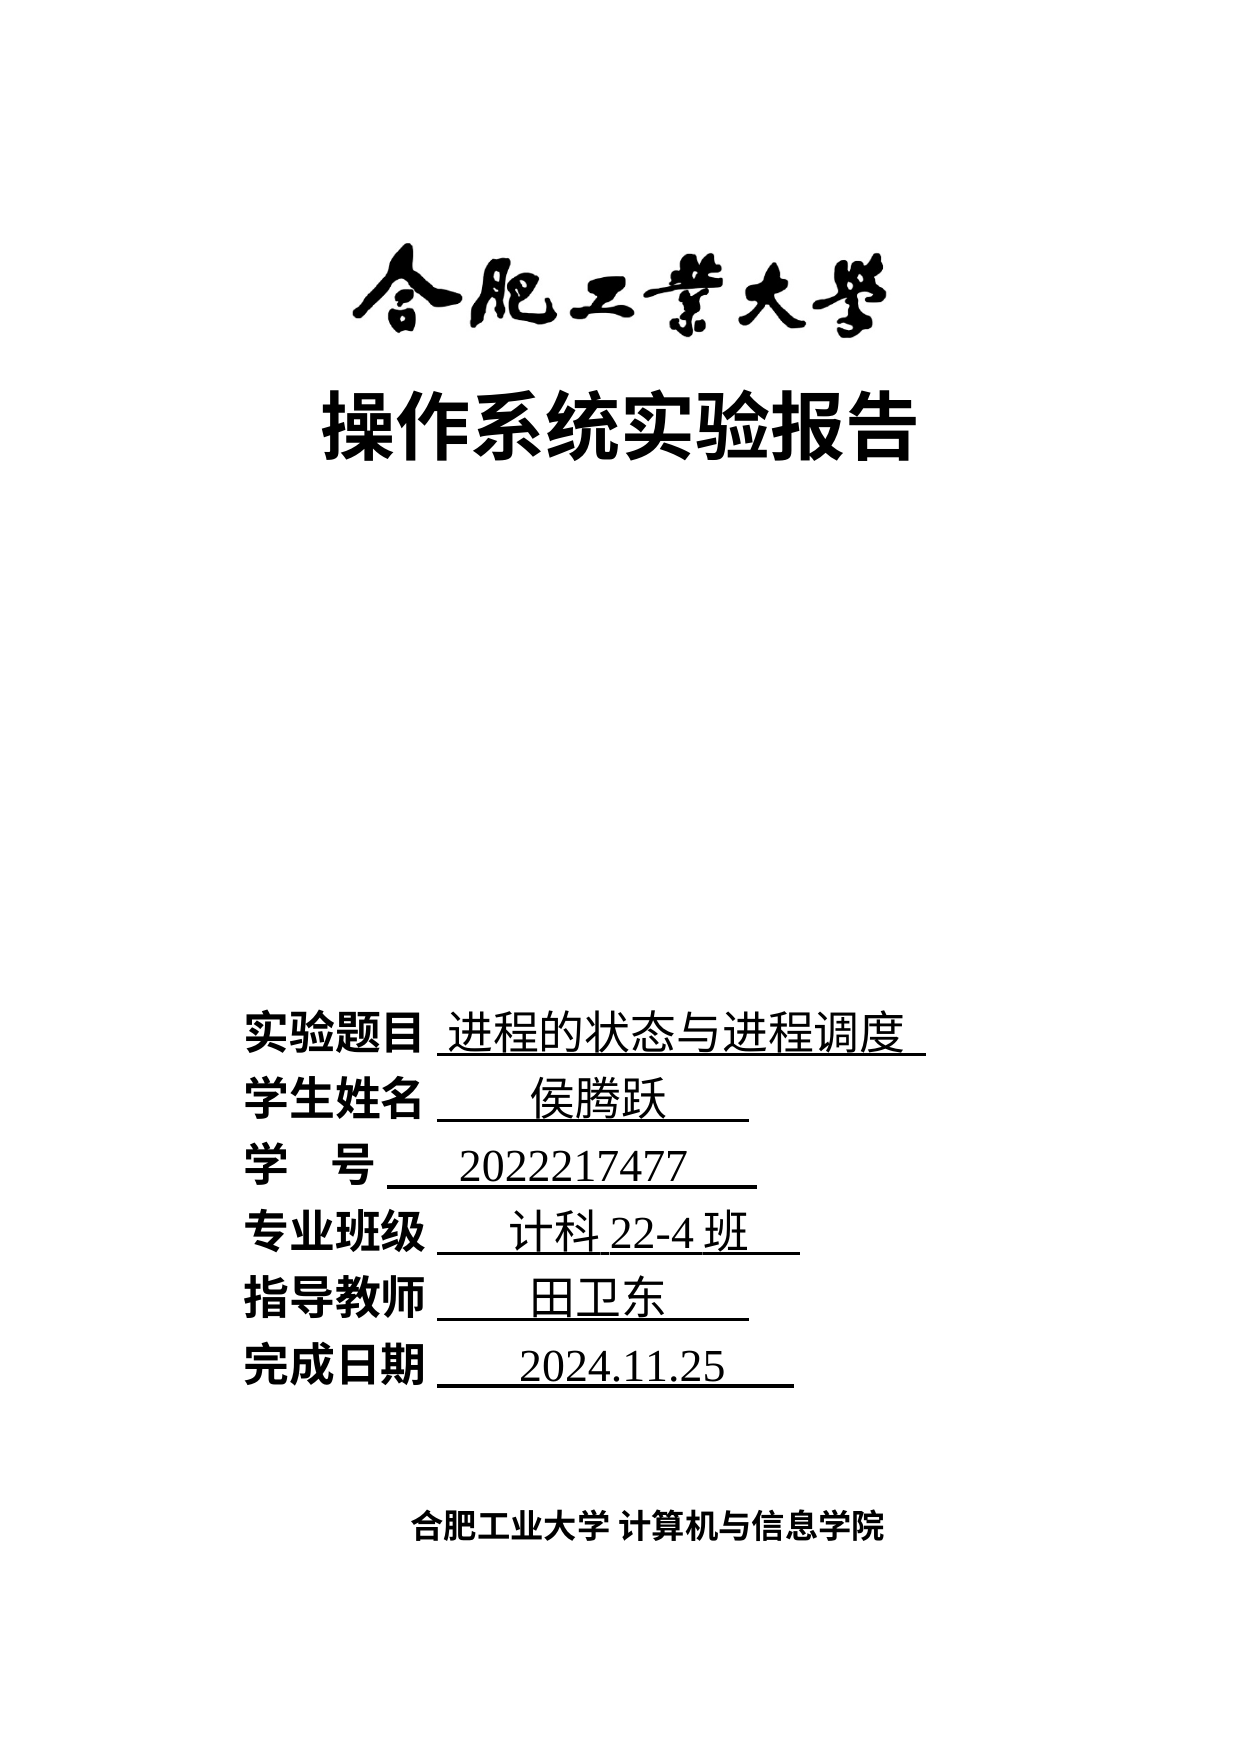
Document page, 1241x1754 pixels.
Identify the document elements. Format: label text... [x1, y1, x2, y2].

picture [340, 234, 899, 347]
text 操作系统实验报告 [187, 357, 1053, 487]
